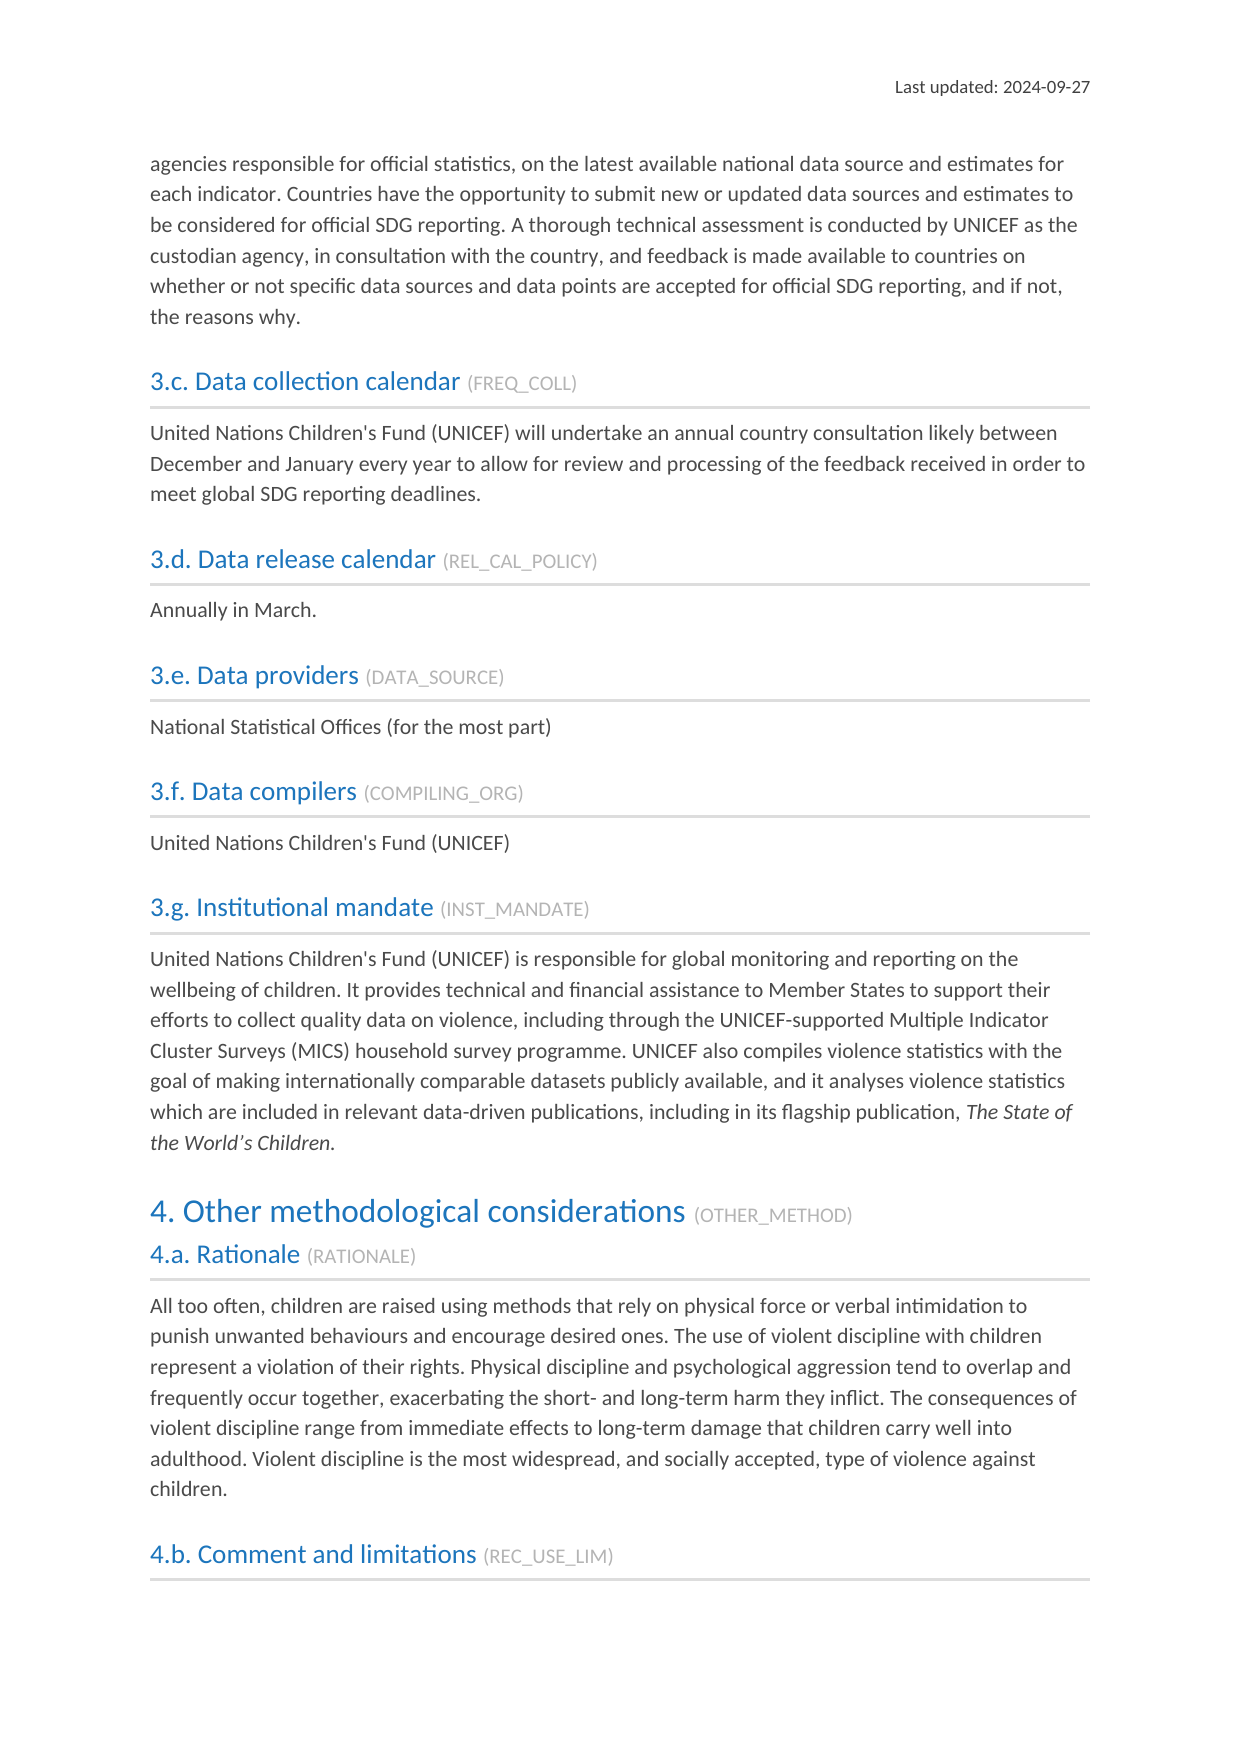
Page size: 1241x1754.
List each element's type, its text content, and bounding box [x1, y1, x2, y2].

text 3.d. Data release calendar (REL_CAL_POLICY) [150, 542, 1090, 583]
text United Nations Children's Fund (UNICEF) [150, 829, 1090, 856]
text 3.e. Data providers (DATA_SOURCE) [150, 658, 1090, 699]
text 4.a. Rationale (RATIONALE) [150, 1237, 1090, 1278]
text Annually in March. [150, 597, 1090, 623]
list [150, 150, 1090, 330]
text National Statistical Offices (for the most part) [150, 713, 1090, 739]
text United Nations Children's Fund (UNICEF) is responsible for global monitoring and reporting on the wellbeing of children. It provides technical and financial assistance to Member States to support their efforts to collect quality data on violence, including through the UNICEF-supported Multiple Indicator Cluster Surveys (MICS) household survey programme. UNICEF also compiles violence statistics with the goal of making internationally comparable datasets publicly available, and it analyses violence statistics which are included in relevant data-driven publications, including in its flagship publication, The State of the World’s Children. [150, 945, 1090, 1156]
text 3.c. Data collection calendar (FREQ_COLL) [150, 364, 1090, 406]
text 3.f. Data compilers (COMPILING_ORG) [150, 774, 1090, 815]
text 4. Other methodological considerations (OTHER_METHOD) [150, 1190, 1090, 1231]
text 3.g. Institutional mandate (INST_MANDATE) [150, 890, 1090, 932]
text All too often, children are raised using methods that rely on physical force or verbal intimidation to punish unwanted behaviours and encourage desired ones. The use of violent discipline with children represent a violation of their rights. Physical discipline and psychological aggression tend to overlap and frequently occur together, exacerbating the short- and long-term harm they inflict. The consequences of violent discipline range from immediate effects to long-term damage that children carry well into adulthood. Violent discipline is the most widespread, and socially accepted, type of violence against children. [150, 1292, 1090, 1502]
text 4.b. Comment and limitations (REC_USE_LIM) [150, 1537, 1090, 1578]
text United Nations Children's Fund (UNICEF) will undertake an annual country consultation likely between December and January every year to allow for review and processing of the feedback received in order to meet global SDG reporting deadlines. [150, 419, 1090, 507]
